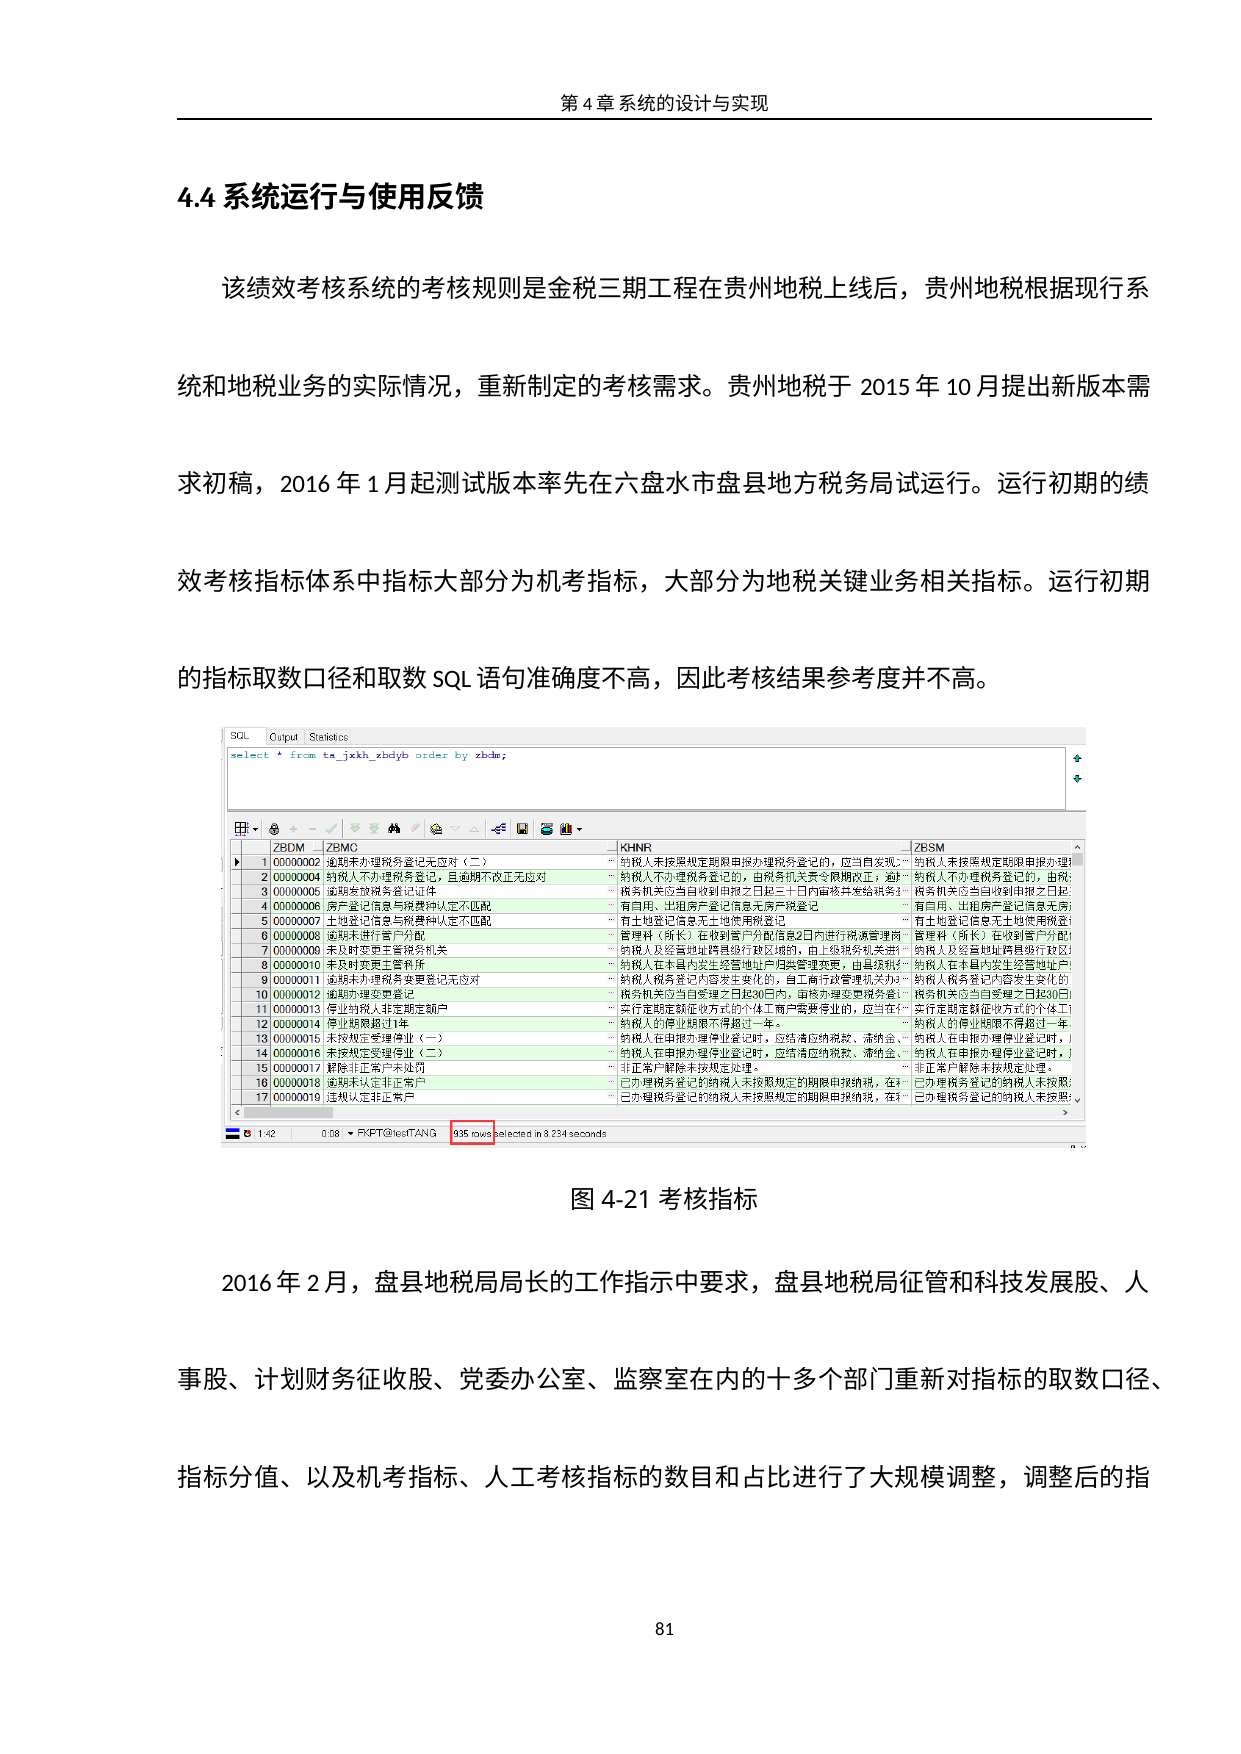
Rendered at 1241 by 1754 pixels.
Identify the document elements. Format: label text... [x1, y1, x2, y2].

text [177, 1248, 1152, 1508]
text 该绩效考核系统的考核规则是金税三期工程在贵州地税上线后，贵州地税根据现行系统和地税业务的实际情况，重新制定的考核需求。贵州地税于2015年10月提出新版本需求初稿，2016年1月起测试版本率先在六盘水市盘县地方税务局试运行。运行初期的绩效考核指标体系中指标大部分为机考指标，大部分为地税关键业务相关指标。运行初期的指标取数口径和取数SQL语句准确度不高，因此考核结果参考度并不高。 [177, 254, 1152, 709]
picture [221, 727, 1087, 1148]
subtitle 4.4系统运行与使用反馈 [177, 162, 1152, 227]
